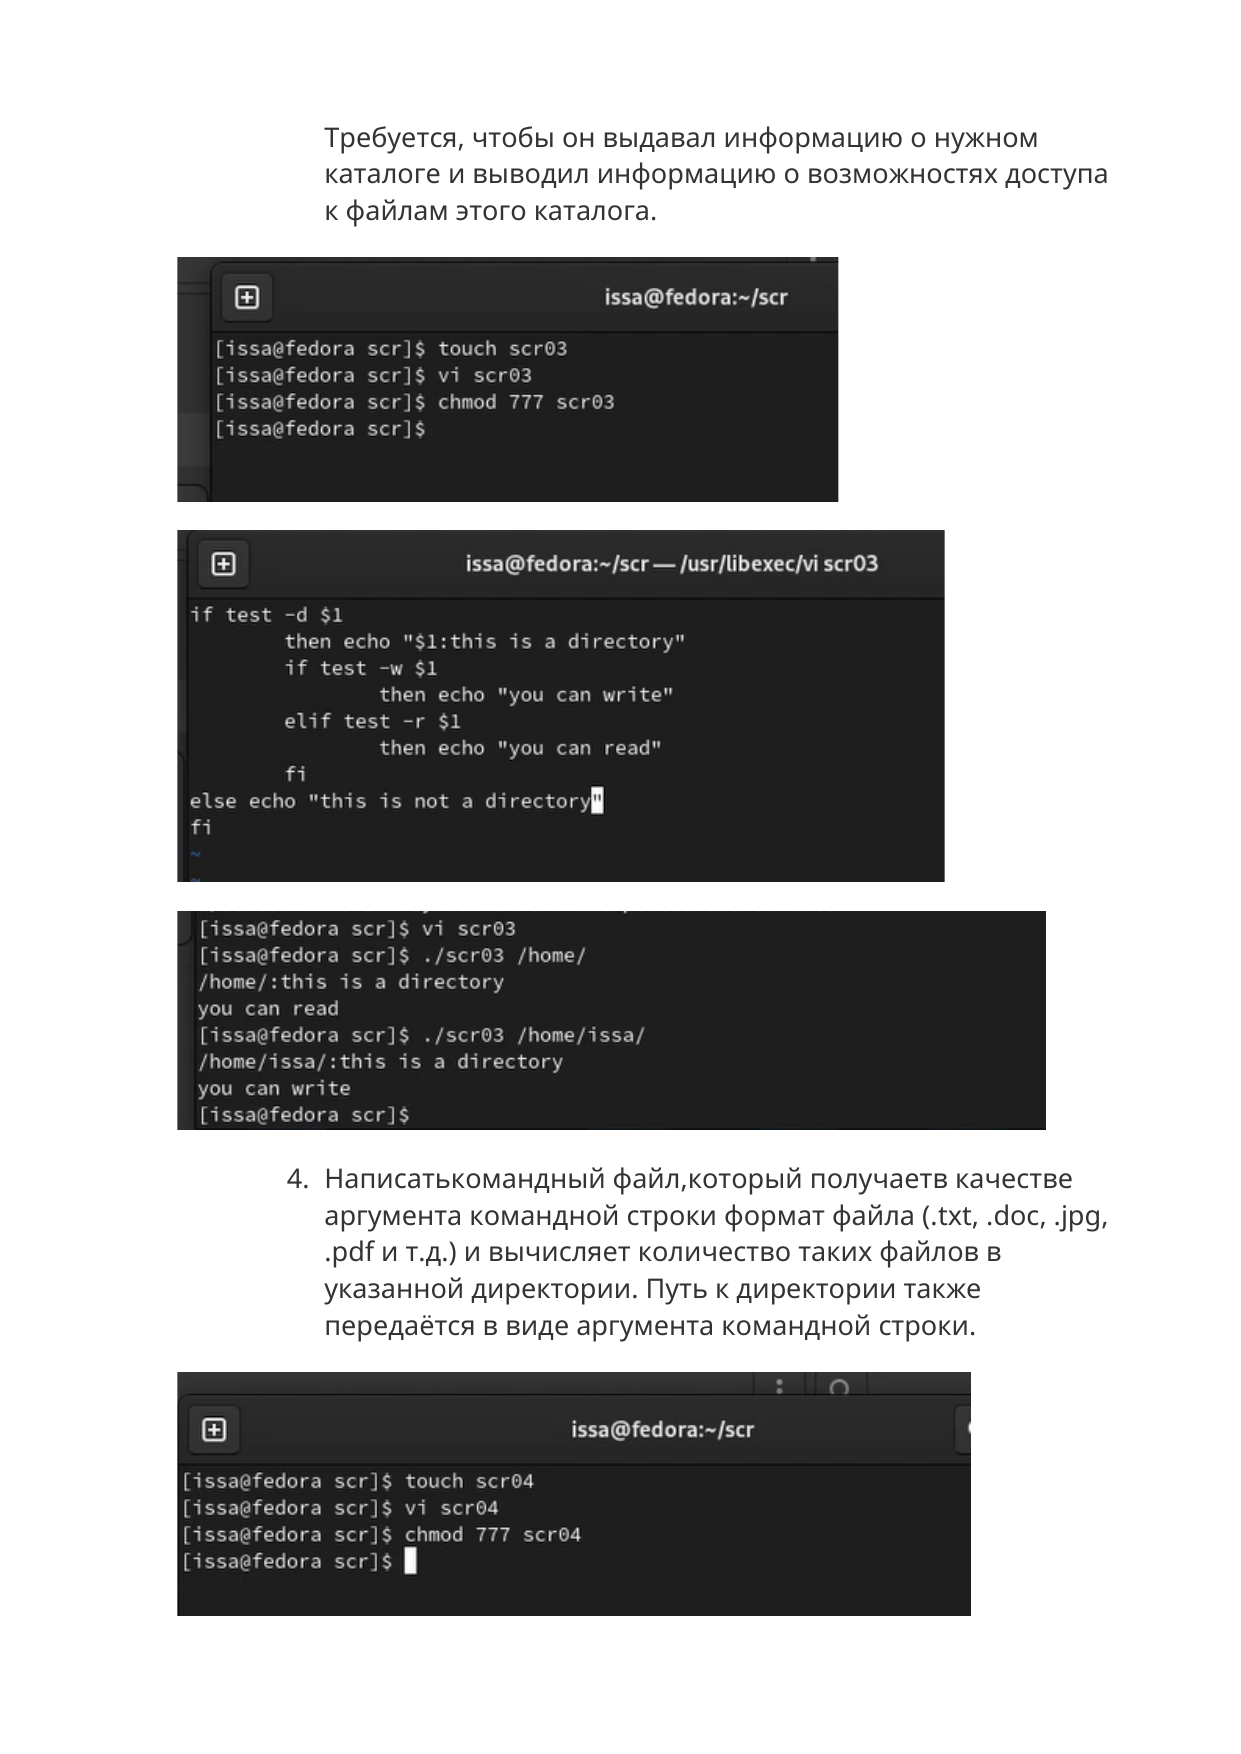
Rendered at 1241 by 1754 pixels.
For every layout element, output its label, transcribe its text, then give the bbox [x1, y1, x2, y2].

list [287, 118, 1115, 229]
picture [177, 1372, 971, 1616]
picture [177, 257, 839, 502]
picture [177, 911, 1046, 1130]
list Написатькомандный файл,который получаетв качестве аргумента командной строки формат файла (.txt, .doc, .jpg, .pdf и т.д.) и вычисляет количество таких файлов в указанной директории. Путь к директории также передаётся в виде аргумента командной строки. [287, 1159, 1115, 1343]
picture [177, 530, 945, 882]
